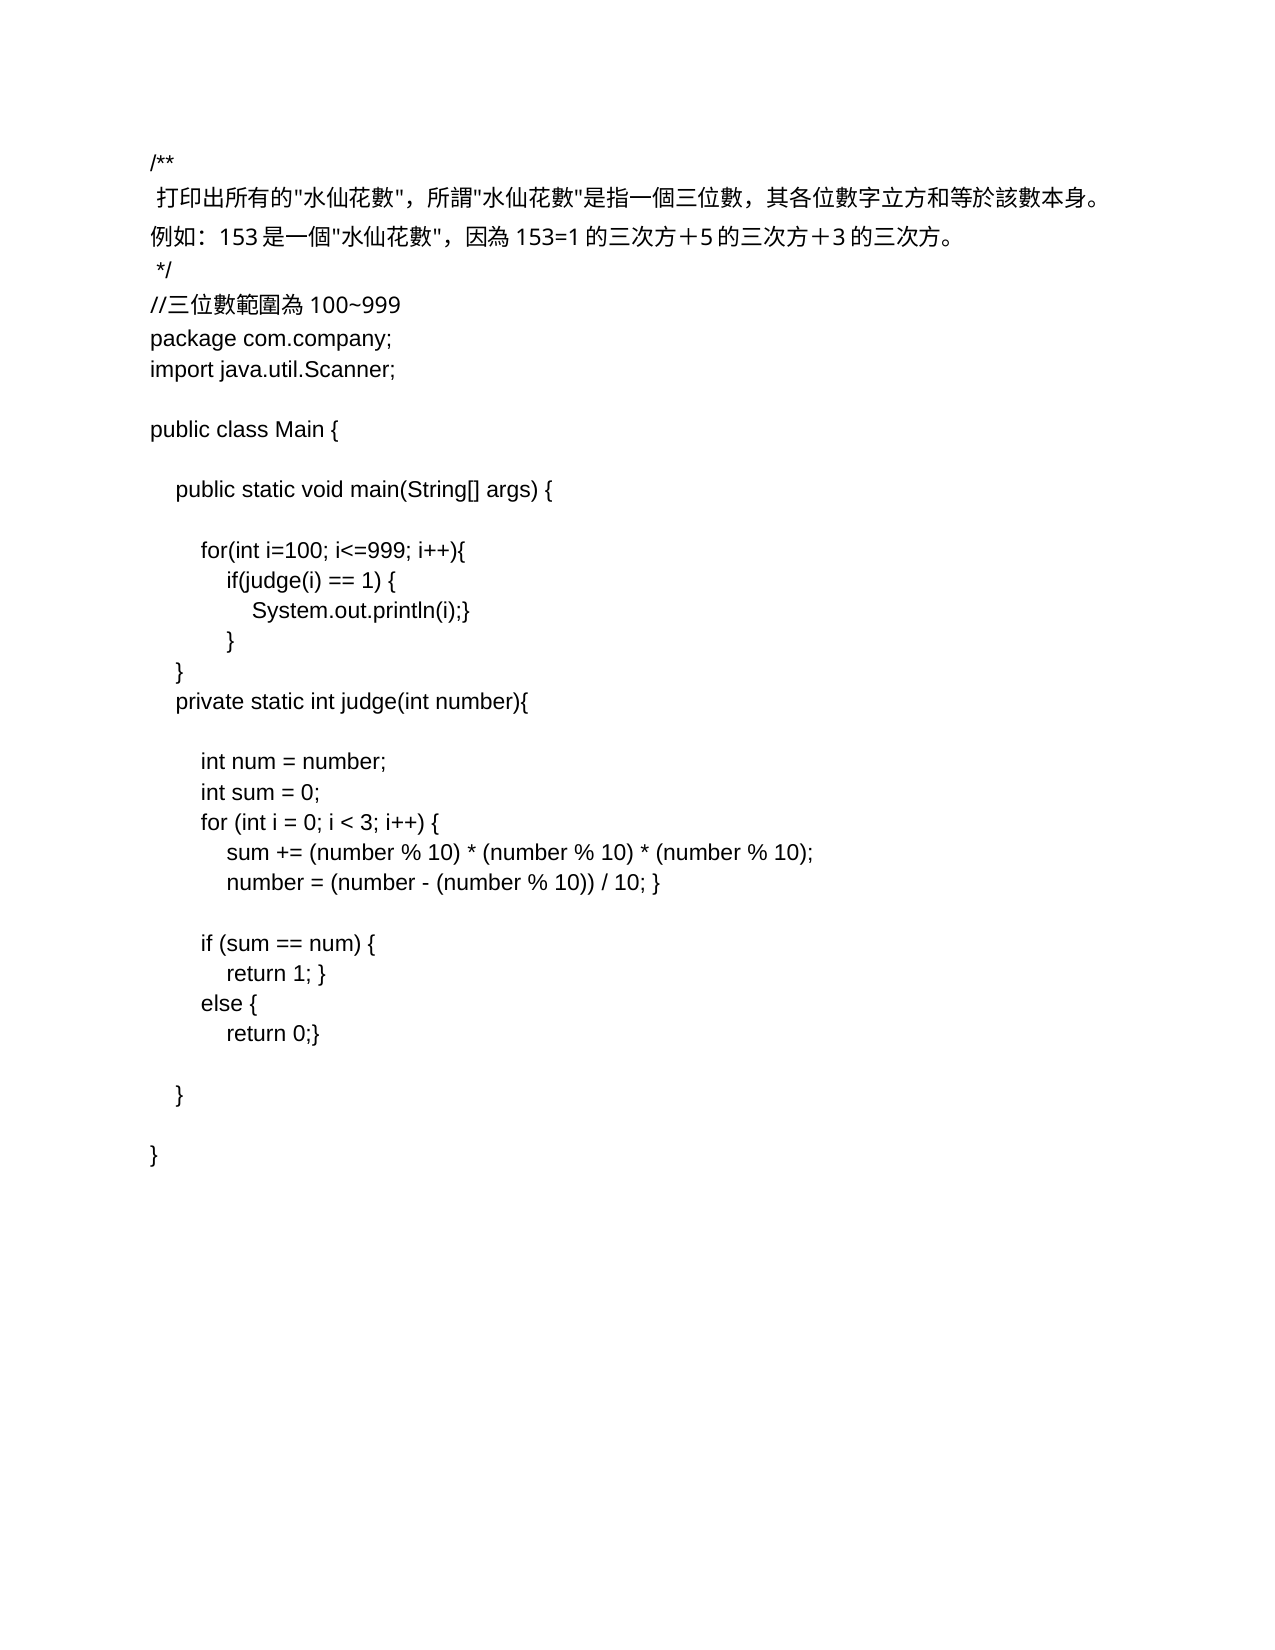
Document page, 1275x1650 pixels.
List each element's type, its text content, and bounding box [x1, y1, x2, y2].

text */ [150, 257, 1125, 283]
text import java.util.Scanner; [150, 356, 1125, 382]
text public static void main(String[] args) { [150, 476, 1125, 503]
text return 0;} [150, 1020, 1125, 1046]
text sum += (number % 10) * (number % 10) * (number % 10); [150, 839, 1125, 865]
text /** [150, 150, 1125, 176]
text } [150, 1081, 1125, 1107]
text int sum = 0; [150, 778, 1125, 805]
text System.out.println(i);} [150, 597, 1125, 623]
text private static int judge(int number){ [150, 688, 1125, 714]
text //三位數範圍為100~999 [150, 287, 1125, 320]
text package com.company; [150, 325, 1125, 352]
text 打印出所有的"水仙花數"，所謂"水仙花數"是指一個三位數，其各位數字立方和等於該數本身。例如：153是一個"水仙花數"，因為153=1的三次方＋5的三次方＋3的三次方。 [150, 180, 1125, 252]
text } [150, 1141, 1125, 1167]
text int num = number; [150, 748, 1125, 774]
text number = (number - (number % 10)) / 10; } [150, 869, 1125, 895]
text } [150, 658, 1125, 684]
text else { [150, 990, 1125, 1016]
text } [150, 627, 1125, 654]
text public class Main { [150, 416, 1125, 442]
text for (int i = 0; i < 3; i++) { [150, 809, 1125, 835]
text if (sum == num) { [150, 929, 1125, 956]
text for(int i=100; i<=999; i++){ [150, 537, 1125, 563]
text return 1; } [150, 960, 1125, 986]
text if(judge(i) == 1) { [150, 567, 1125, 593]
